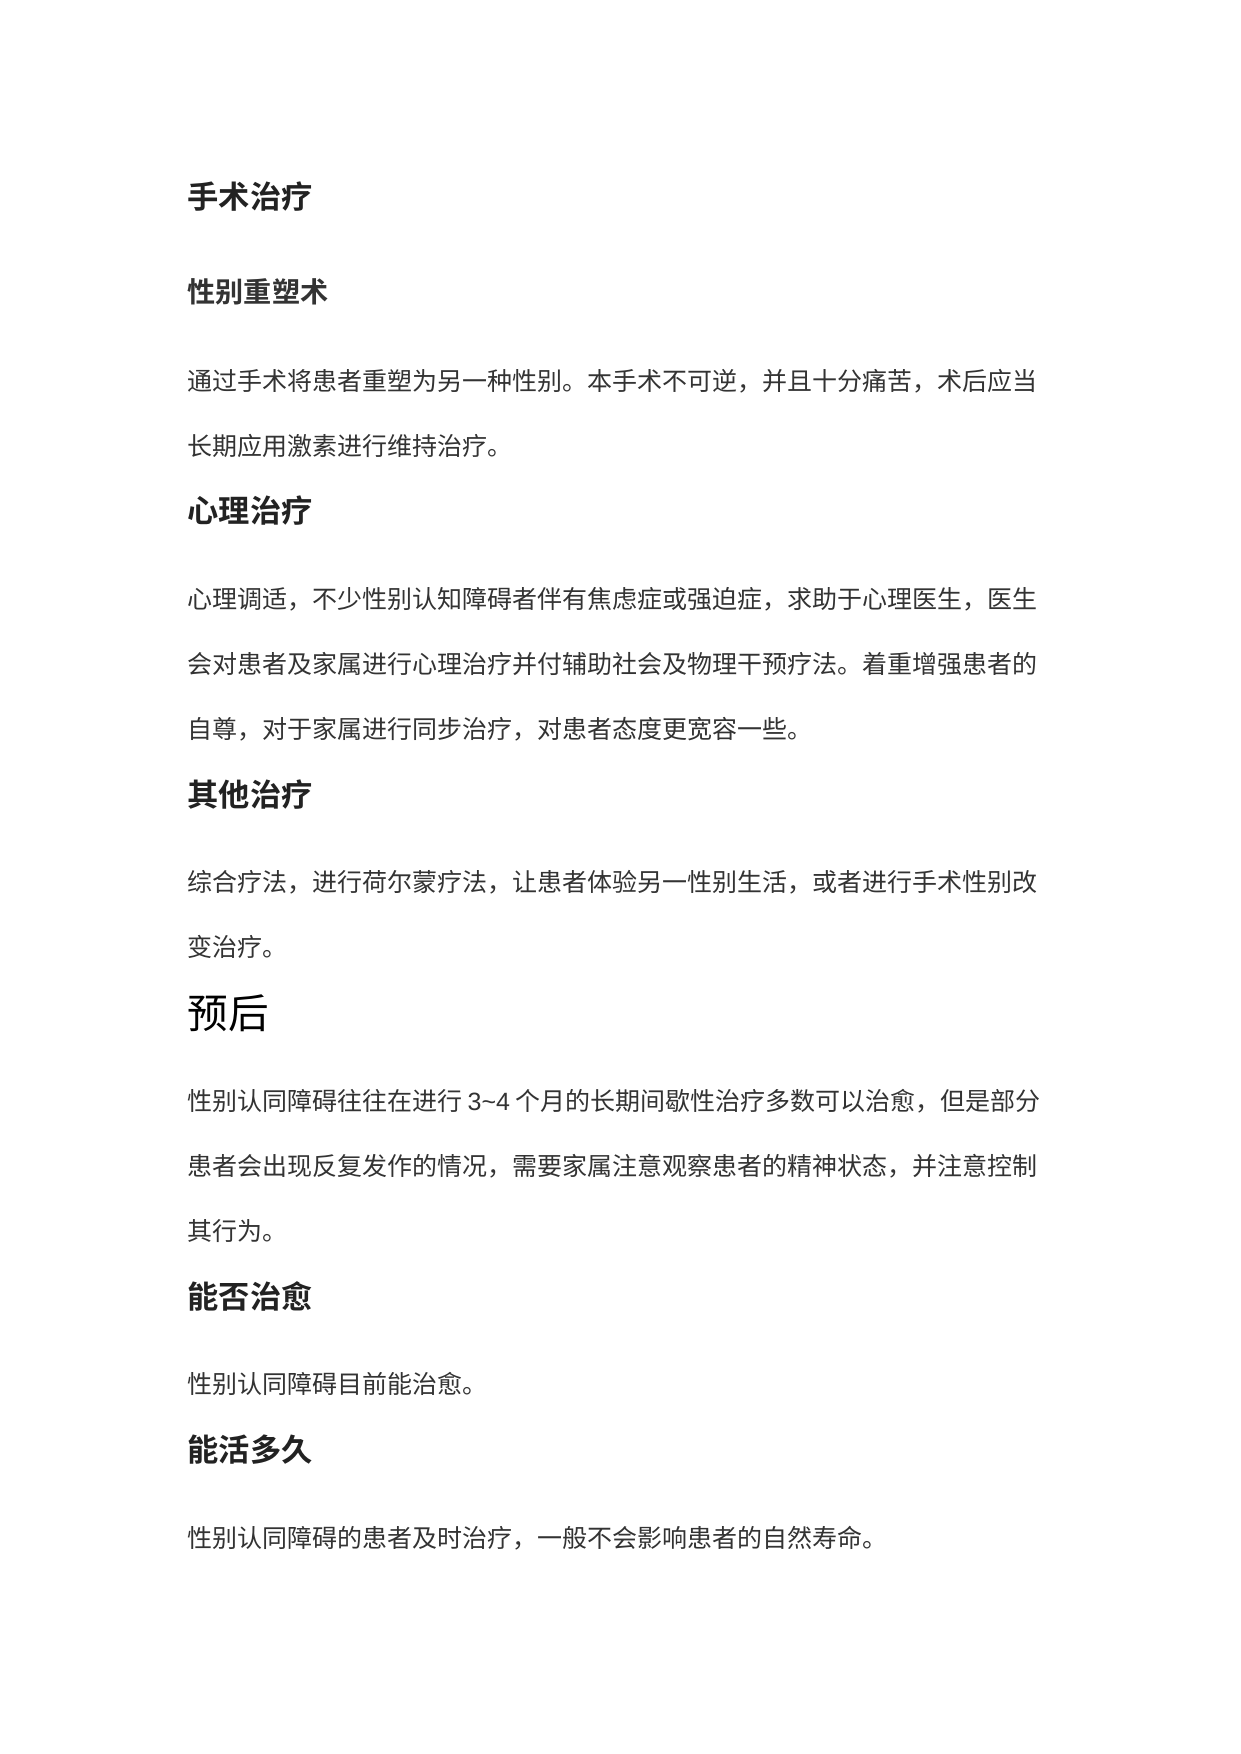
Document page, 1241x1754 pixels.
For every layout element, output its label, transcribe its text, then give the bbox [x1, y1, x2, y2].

text 性别认同障碍目前能治愈。 [187, 1350, 1053, 1415]
text 性别认同障碍的患者及时治疗，一般不会影响患者的自然寿命。 [187, 1504, 1053, 1569]
text 综合疗法，进行荷尔蒙疗法，让患者体验另一性别生活，或者进行手术性别改变治疗。 [187, 848, 1053, 978]
text 性别认同障碍往往在进行3~4个月的长期间歇性治疗多数可以治愈，但是部分患者会出现反复发作的情况，需要家属注意观察患者的精神状态，并注意控制其行为。 [187, 1067, 1053, 1262]
text 性别重塑术 [187, 258, 1053, 323]
text 心理治疗 [187, 477, 1053, 542]
text 能活多久 [187, 1415, 1053, 1480]
text 能否治愈 [187, 1262, 1053, 1327]
text 手术治疗 [187, 162, 1053, 227]
text 预后 [187, 978, 1053, 1043]
text 其他治疗 [187, 760, 1053, 825]
text 通过手术将患者重塑为另一种性别。本手术不可逆，并且十分痛苦，术后应当长期应用激素进行维持治疗。 [187, 347, 1053, 477]
text 心理调适，不少性别认知障碍者伴有焦虑症或强迫症，求助于心理医生，医生会对患者及家属进行心理治疗并付辅助社会及物理干预疗法。着重增强患者的自尊，对于家属进行同步治疗，对患者态度更宽容一些。 [187, 565, 1053, 760]
